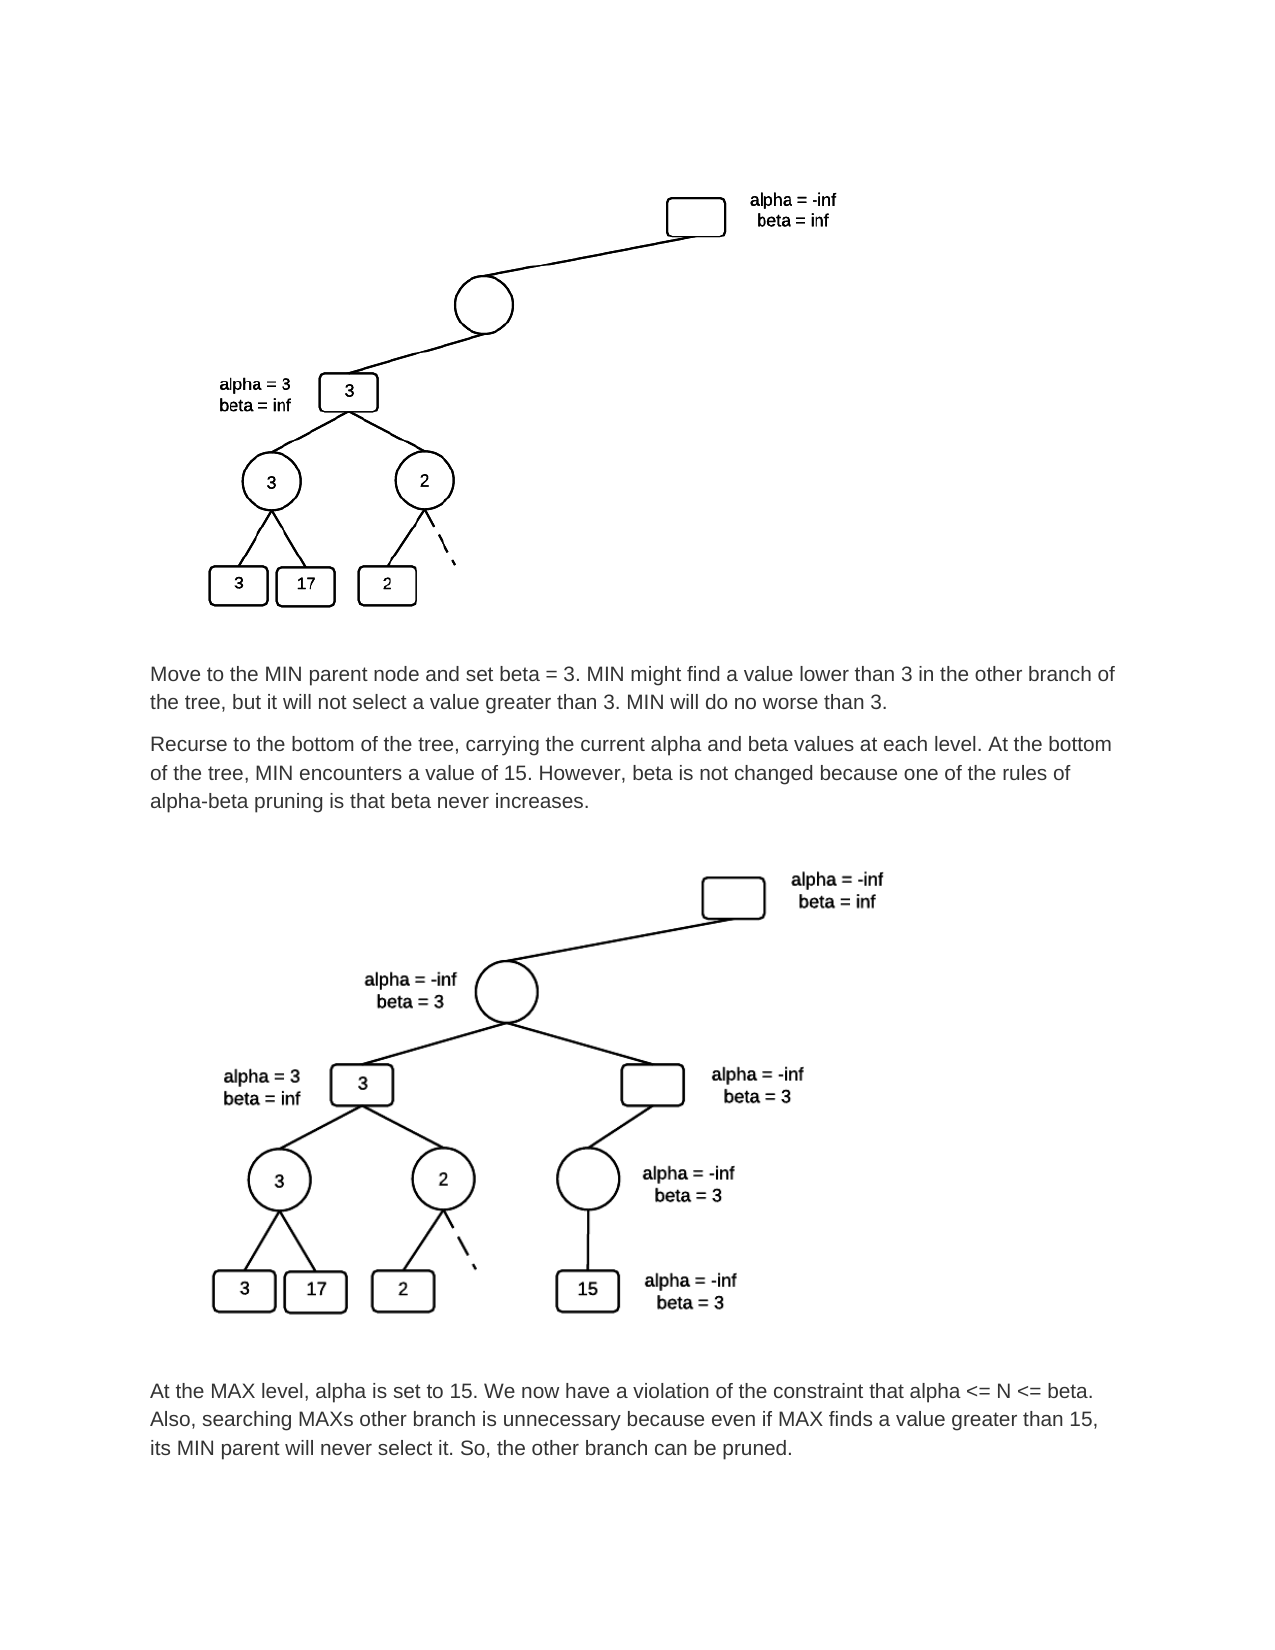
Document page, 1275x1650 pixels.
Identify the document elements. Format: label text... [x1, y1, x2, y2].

picture [150, 150, 897, 644]
picture [150, 826, 949, 1361]
text At the MAX level, alpha is set to 15. We now have a violation of the constraint that alpha <= N <= beta. Also, searching MAXs other branch is unnecessary because even if MAX finds a value greater than 15, its MIN parent will never select it. So, the other branch can be pruned. [150, 1375, 1125, 1459]
text Recurse to the bottom of the tree, carrying the current alpha and beta values at each level. At the bottom of the tree, MIN encounters a value of 15. However, beta is not changed because one of the rules of alpha-beta pruning is that beta never increases. [150, 728, 1125, 812]
text Move to the MIN parent node and set beta = 3. MIN might find a value lower than 3 in the other branch of the tree, but it will not select a value greater than 3. MIN will do no worse than 3. [150, 658, 1125, 714]
